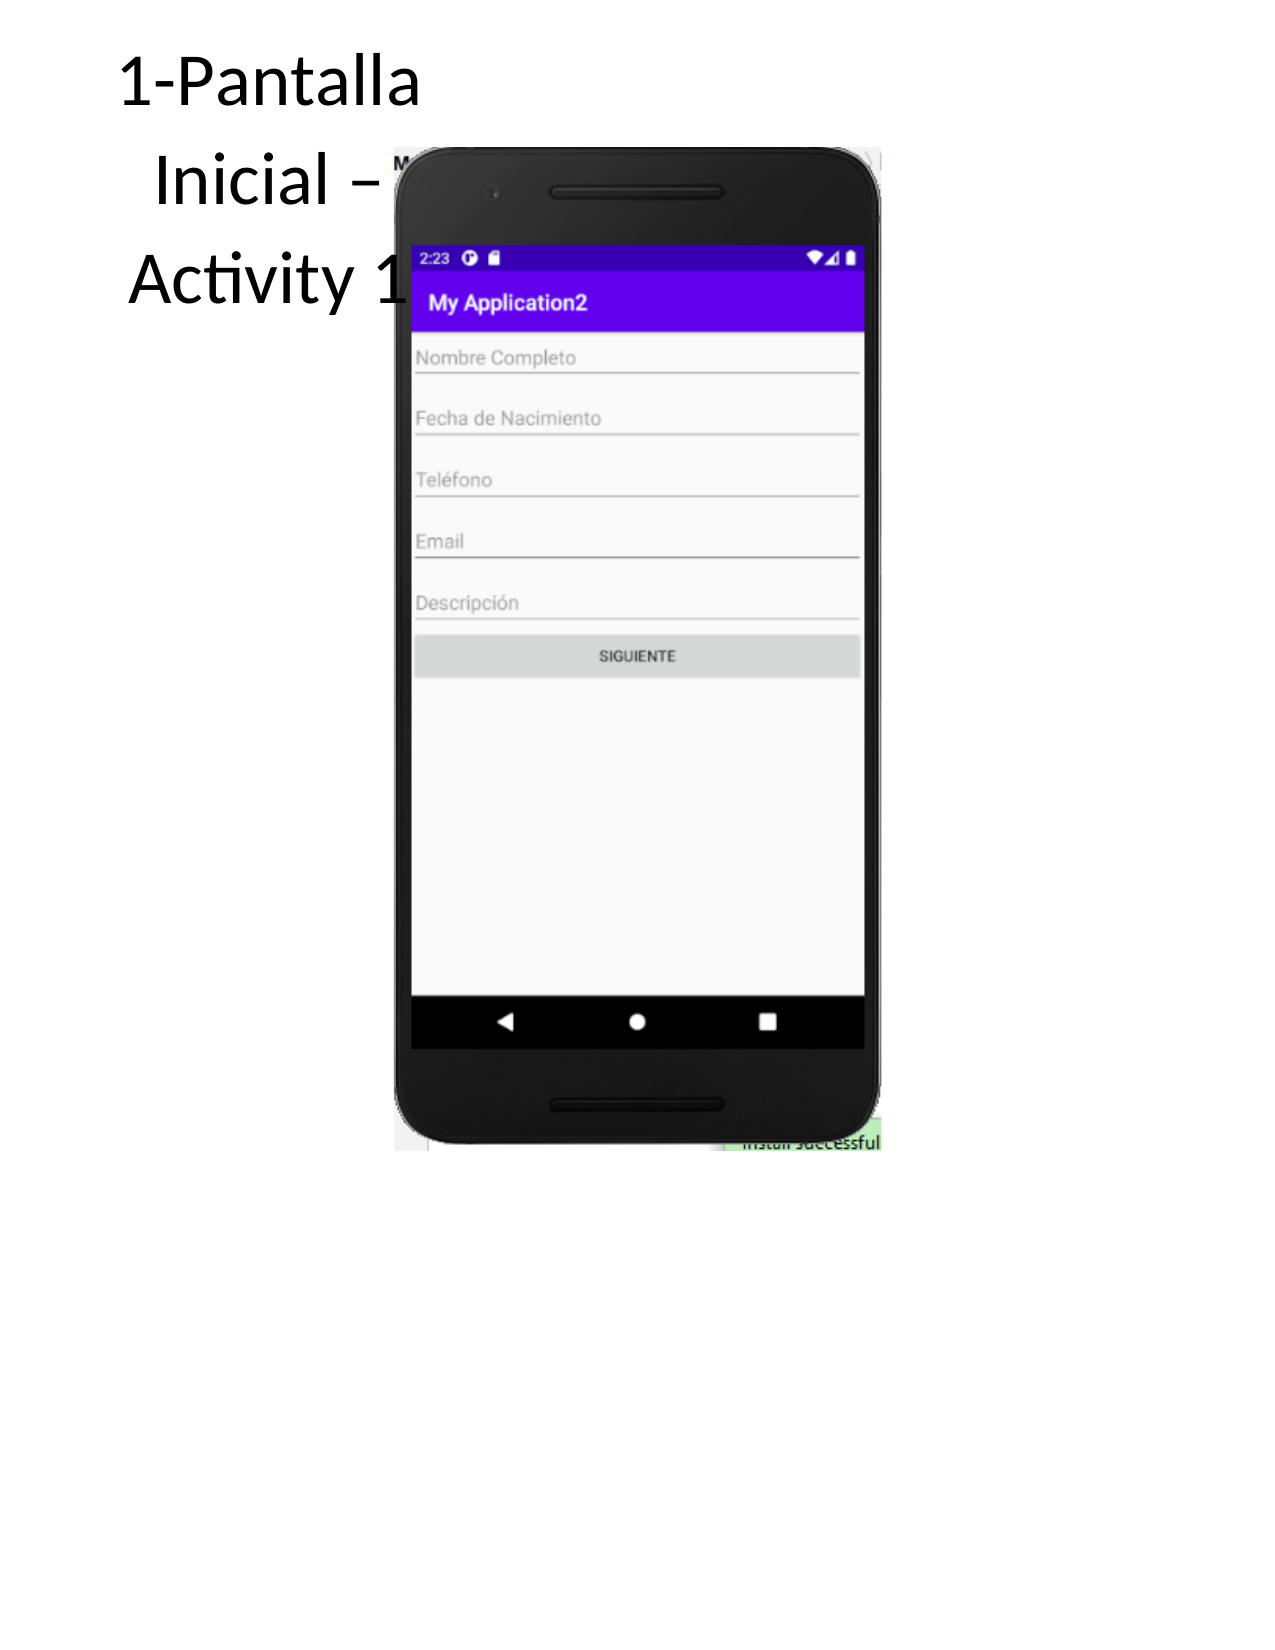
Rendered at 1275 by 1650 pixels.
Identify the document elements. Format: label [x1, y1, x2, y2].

picture [393, 147, 882, 1151]
